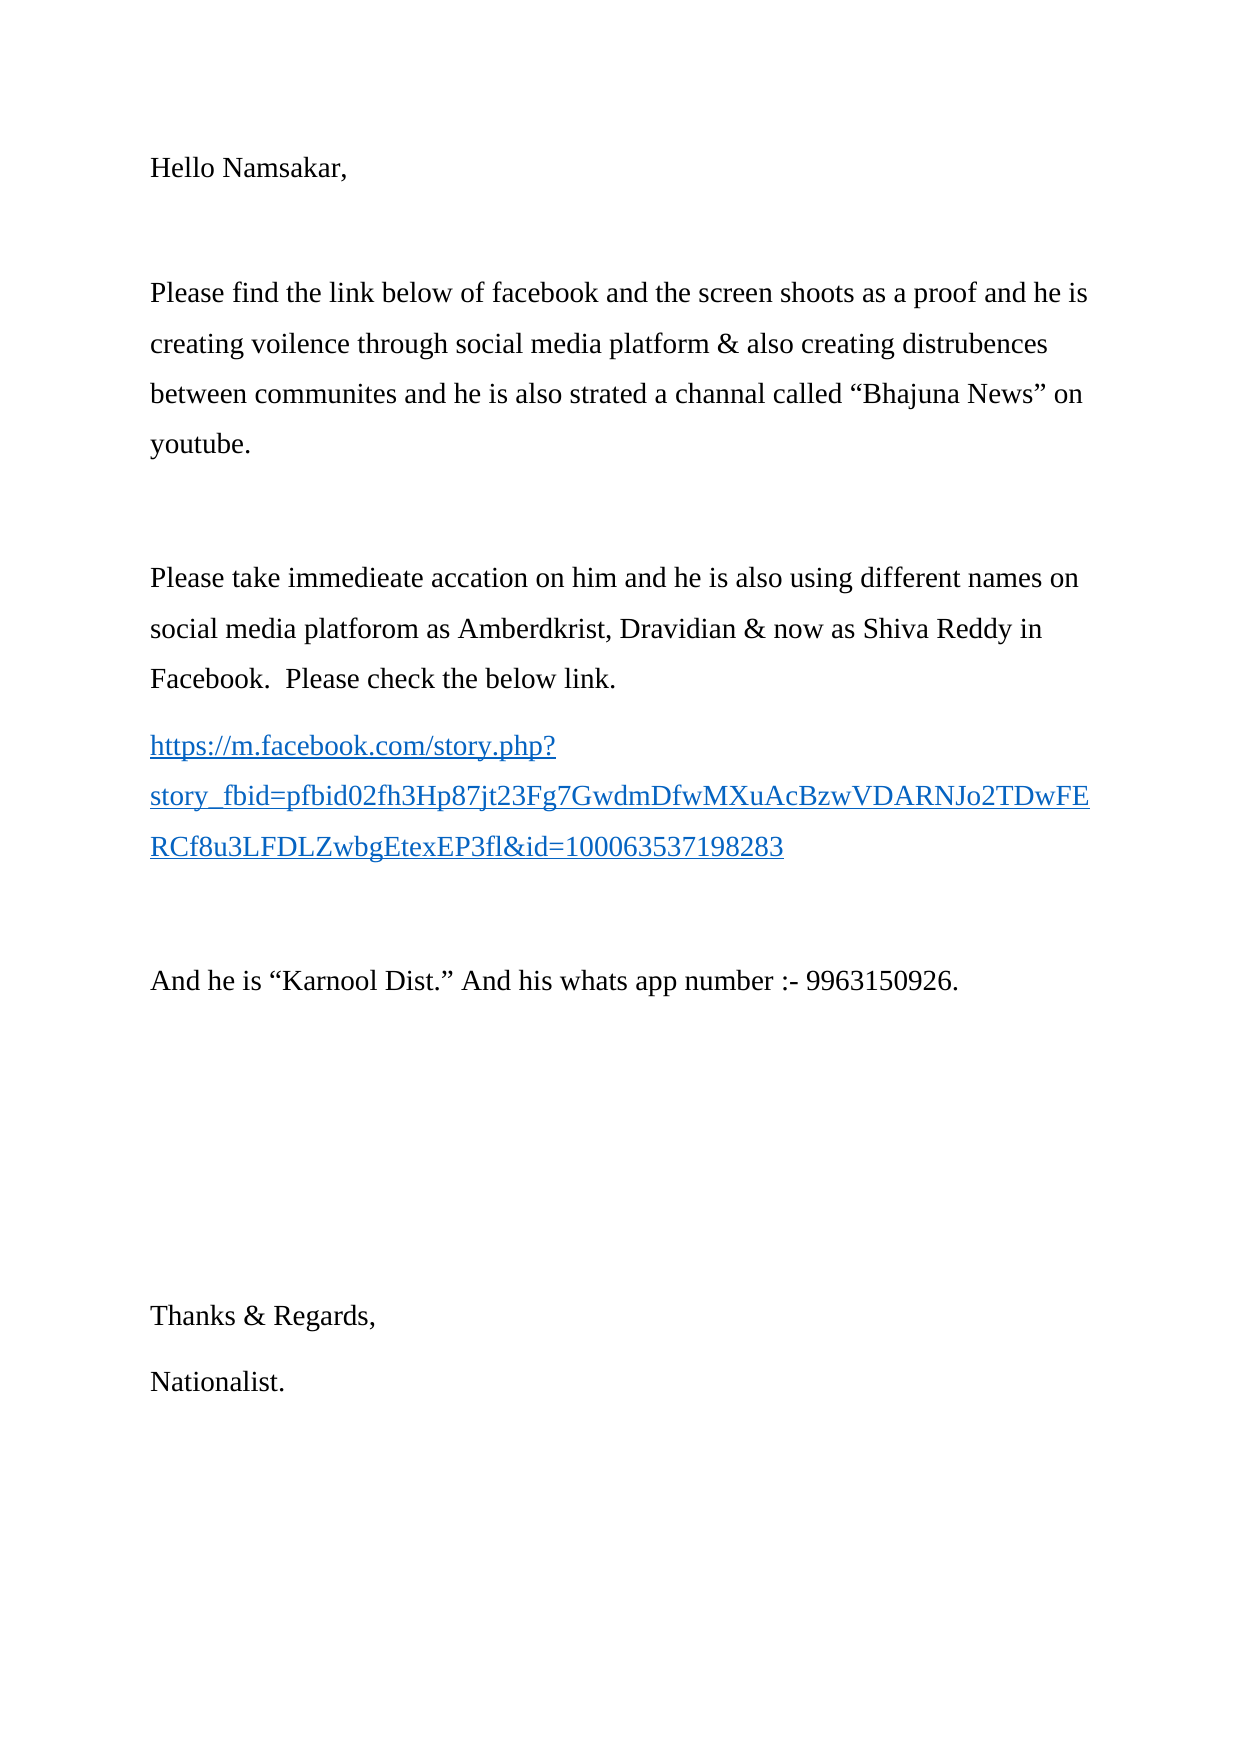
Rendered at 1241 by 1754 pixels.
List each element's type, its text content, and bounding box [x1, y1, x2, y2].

text Thanks & Regards, [150, 1298, 1090, 1331]
text Hello Namsakar, [150, 150, 1090, 183]
text https://m.facebook.com/story.php?story_fbid=pfbid02fh3Hp87jt23Fg7GwdmDfwMXuAcBzwVDARNJo2TDwFERCf8u3LFDLZwbgEtexEP3fl&id=100063537198283 [150, 809, 1090, 862]
text And he is “Karnool Dist.” And his whats app number :- 9963150926. [150, 963, 1090, 996]
text Nationalist. [150, 1364, 1090, 1398]
text Please find the link below of facebook and the screen shoots as a proof and he is creating voilence through social media platform & also creating distrubences between communites and he is also strated a channal called “Bhajuna News” on youtube. [150, 276, 1090, 460]
text Please take immedieate accation on him and he is also using different names on social media platforom as Amberdkrist, Dravidian & now as Shiva Reddy in Facebook. Please check the below link. [150, 561, 1090, 695]
text https://m.facebook.com/story.php?story_fbid=pfbid02fh3Hp87jt23Fg7GwdmDfwMXuAcBzwVDARNJo2TDwFERCf8u3LFDLZwbgEtexEP3fl&id=100063537198283 [150, 728, 1090, 808]
